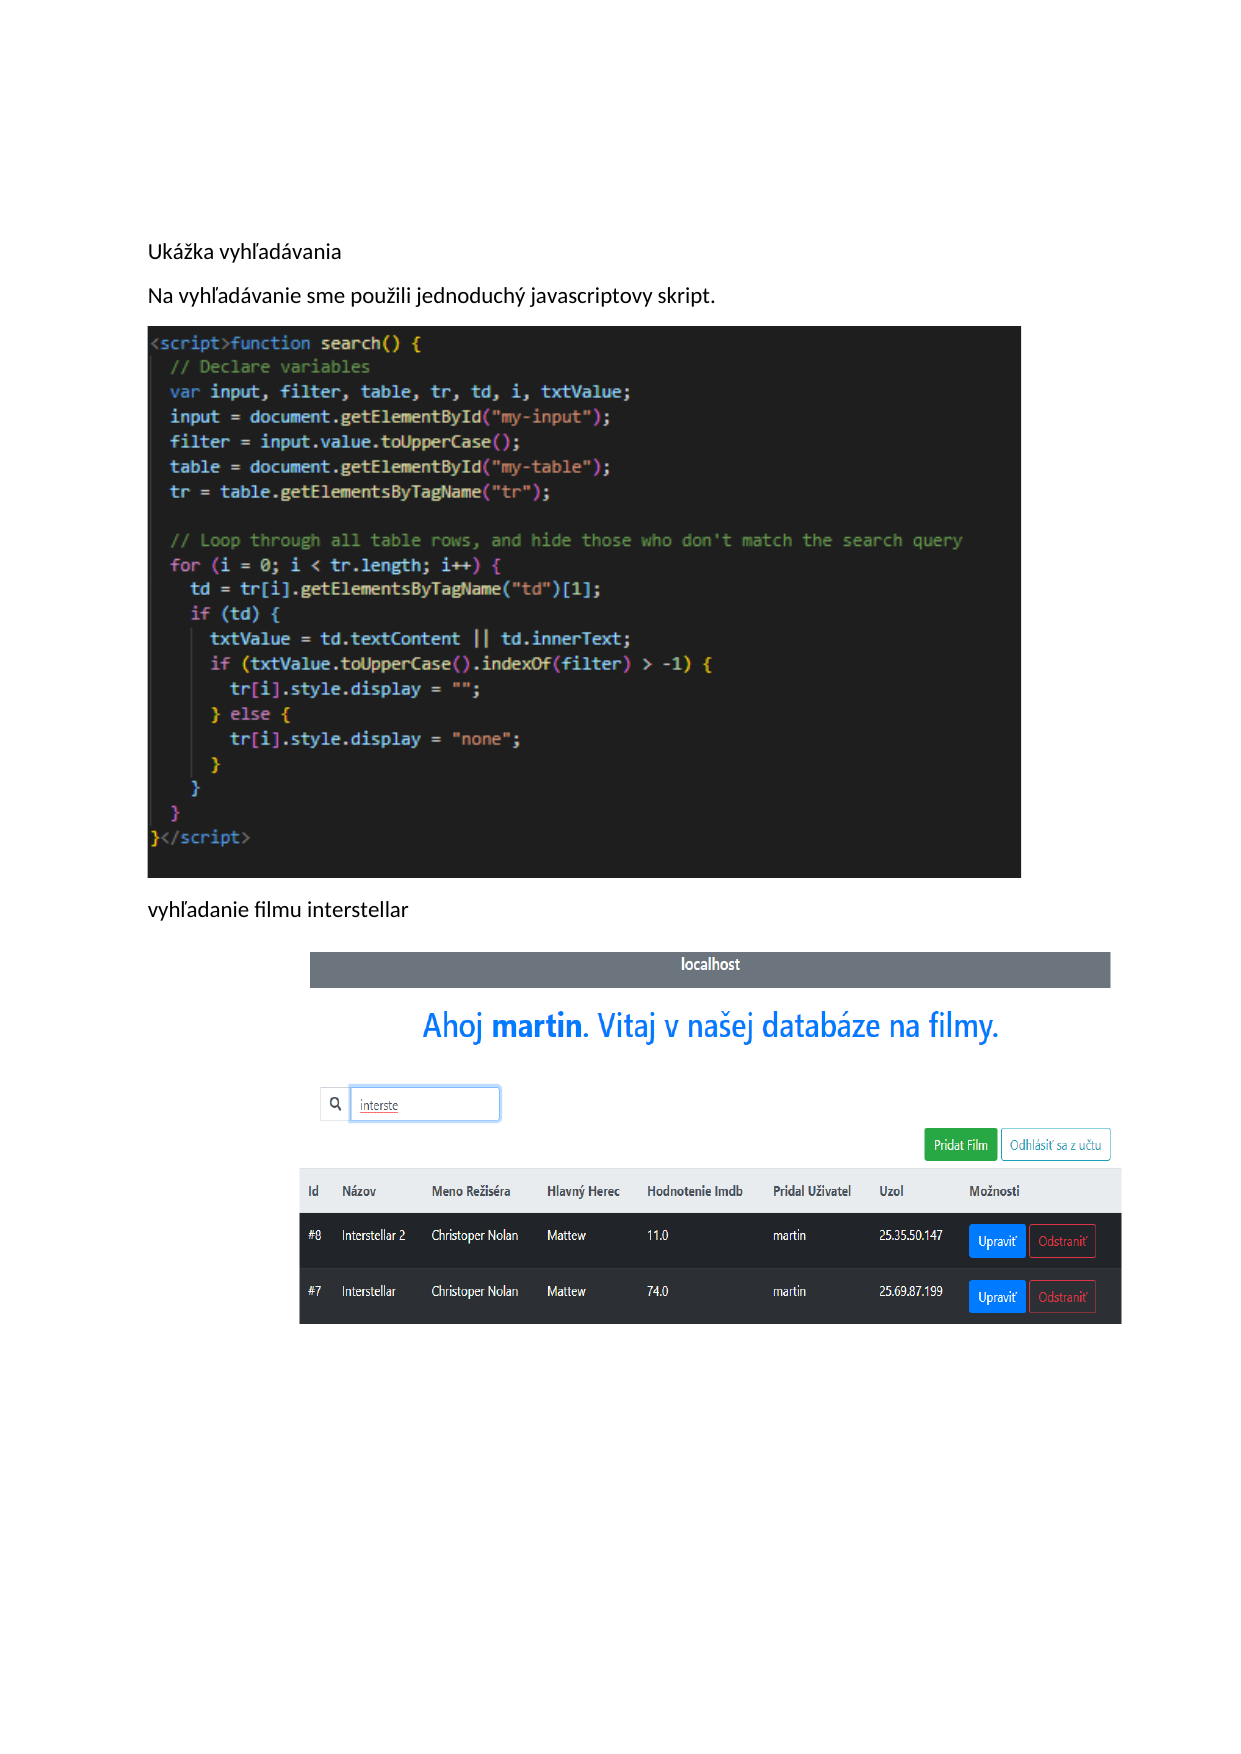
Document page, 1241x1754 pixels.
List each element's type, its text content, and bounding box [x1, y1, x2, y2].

text vyhľadanie filmu interstellar [148, 895, 1093, 923]
text Na vyhľadávanie sme použili jednoduchý javascriptovy skript. [148, 282, 1093, 310]
picture [18, 952, 1134, 1404]
text Ukážka vyhľadávania [148, 237, 1093, 265]
picture [147, 326, 1022, 878]
